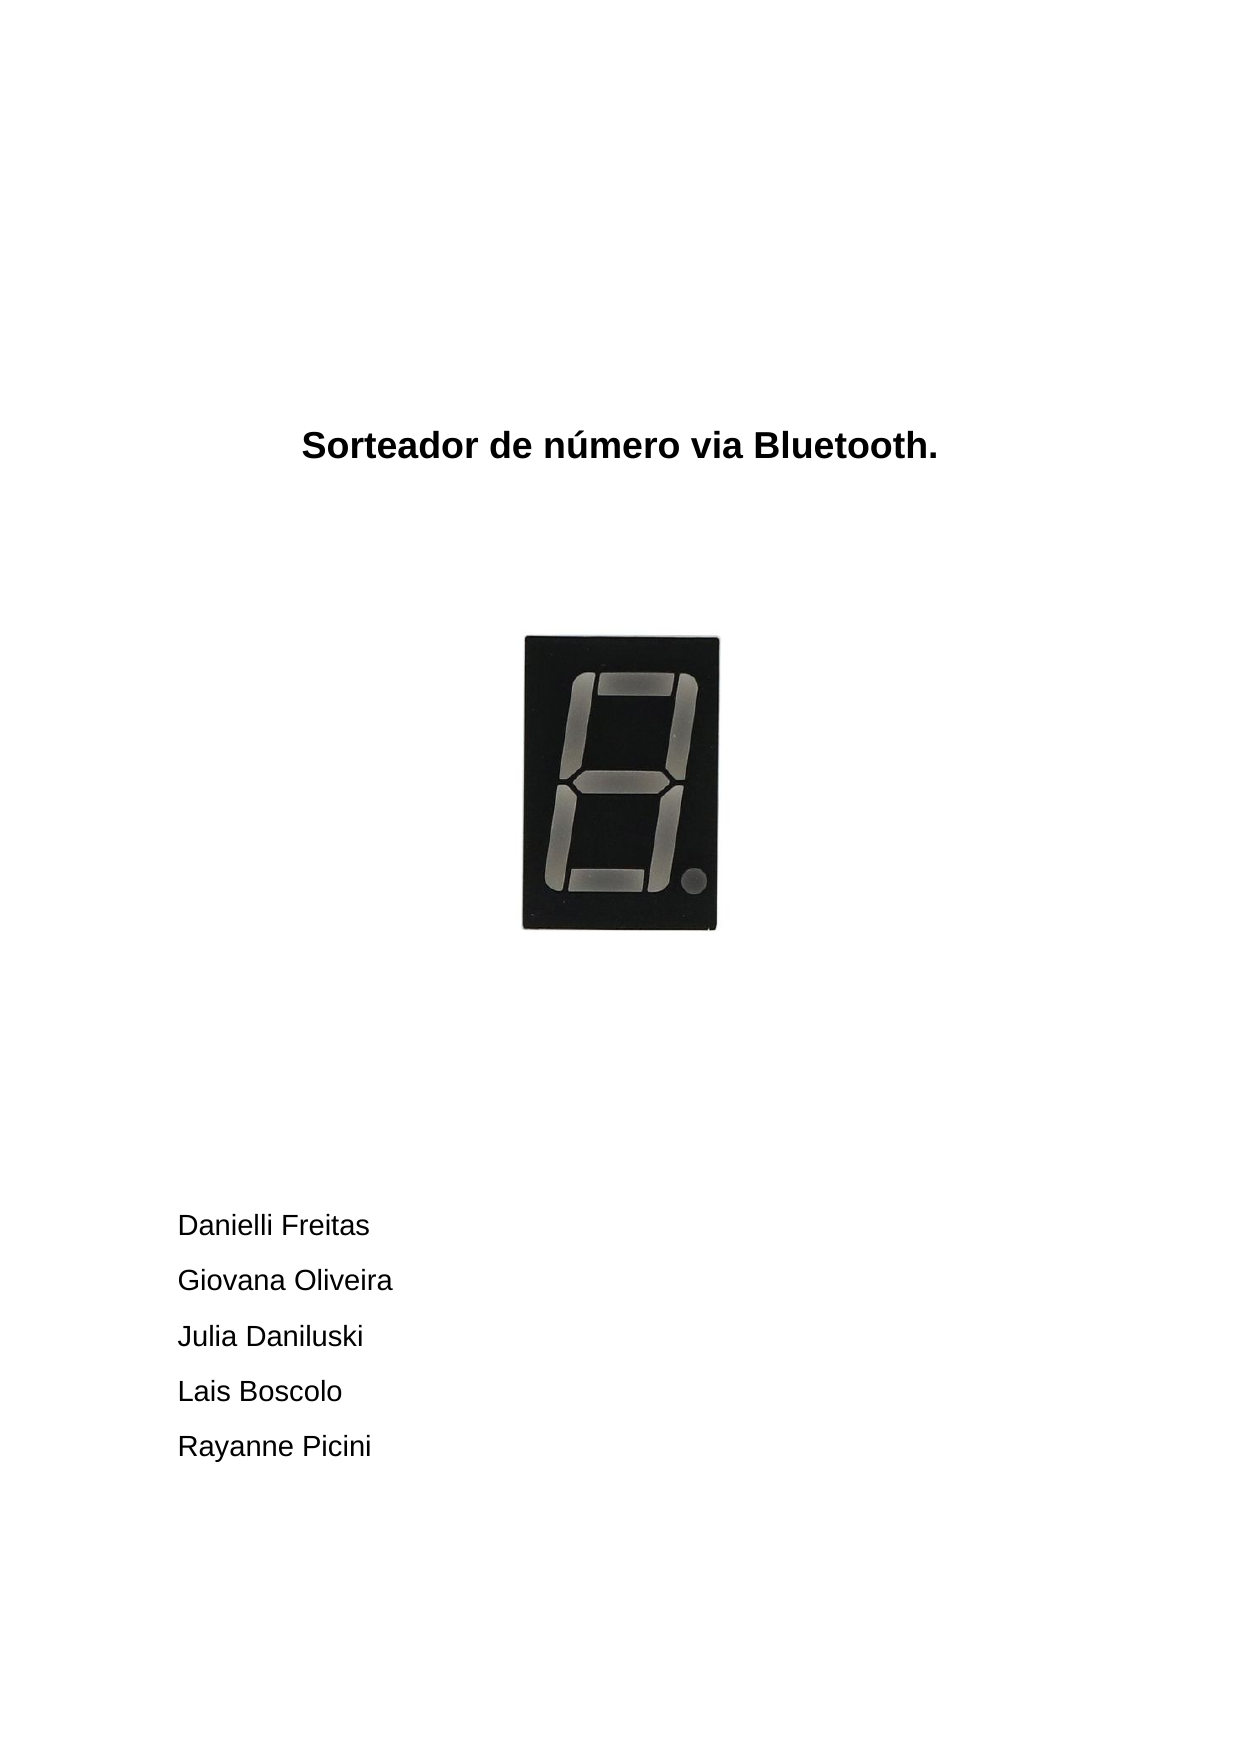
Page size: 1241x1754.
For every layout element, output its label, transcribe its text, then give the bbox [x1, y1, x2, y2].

text Lais Boscolo [177, 1374, 1063, 1407]
text Danielli Freitas [177, 1208, 1063, 1242]
text Sorteador de número via Bluetooth. [177, 424, 1063, 467]
text Julia Daniluski [177, 1318, 1063, 1352]
text Giovana Oliveira [177, 1263, 1063, 1297]
text Rayanne Picini [177, 1429, 1063, 1462]
picture [327, 490, 914, 1076]
